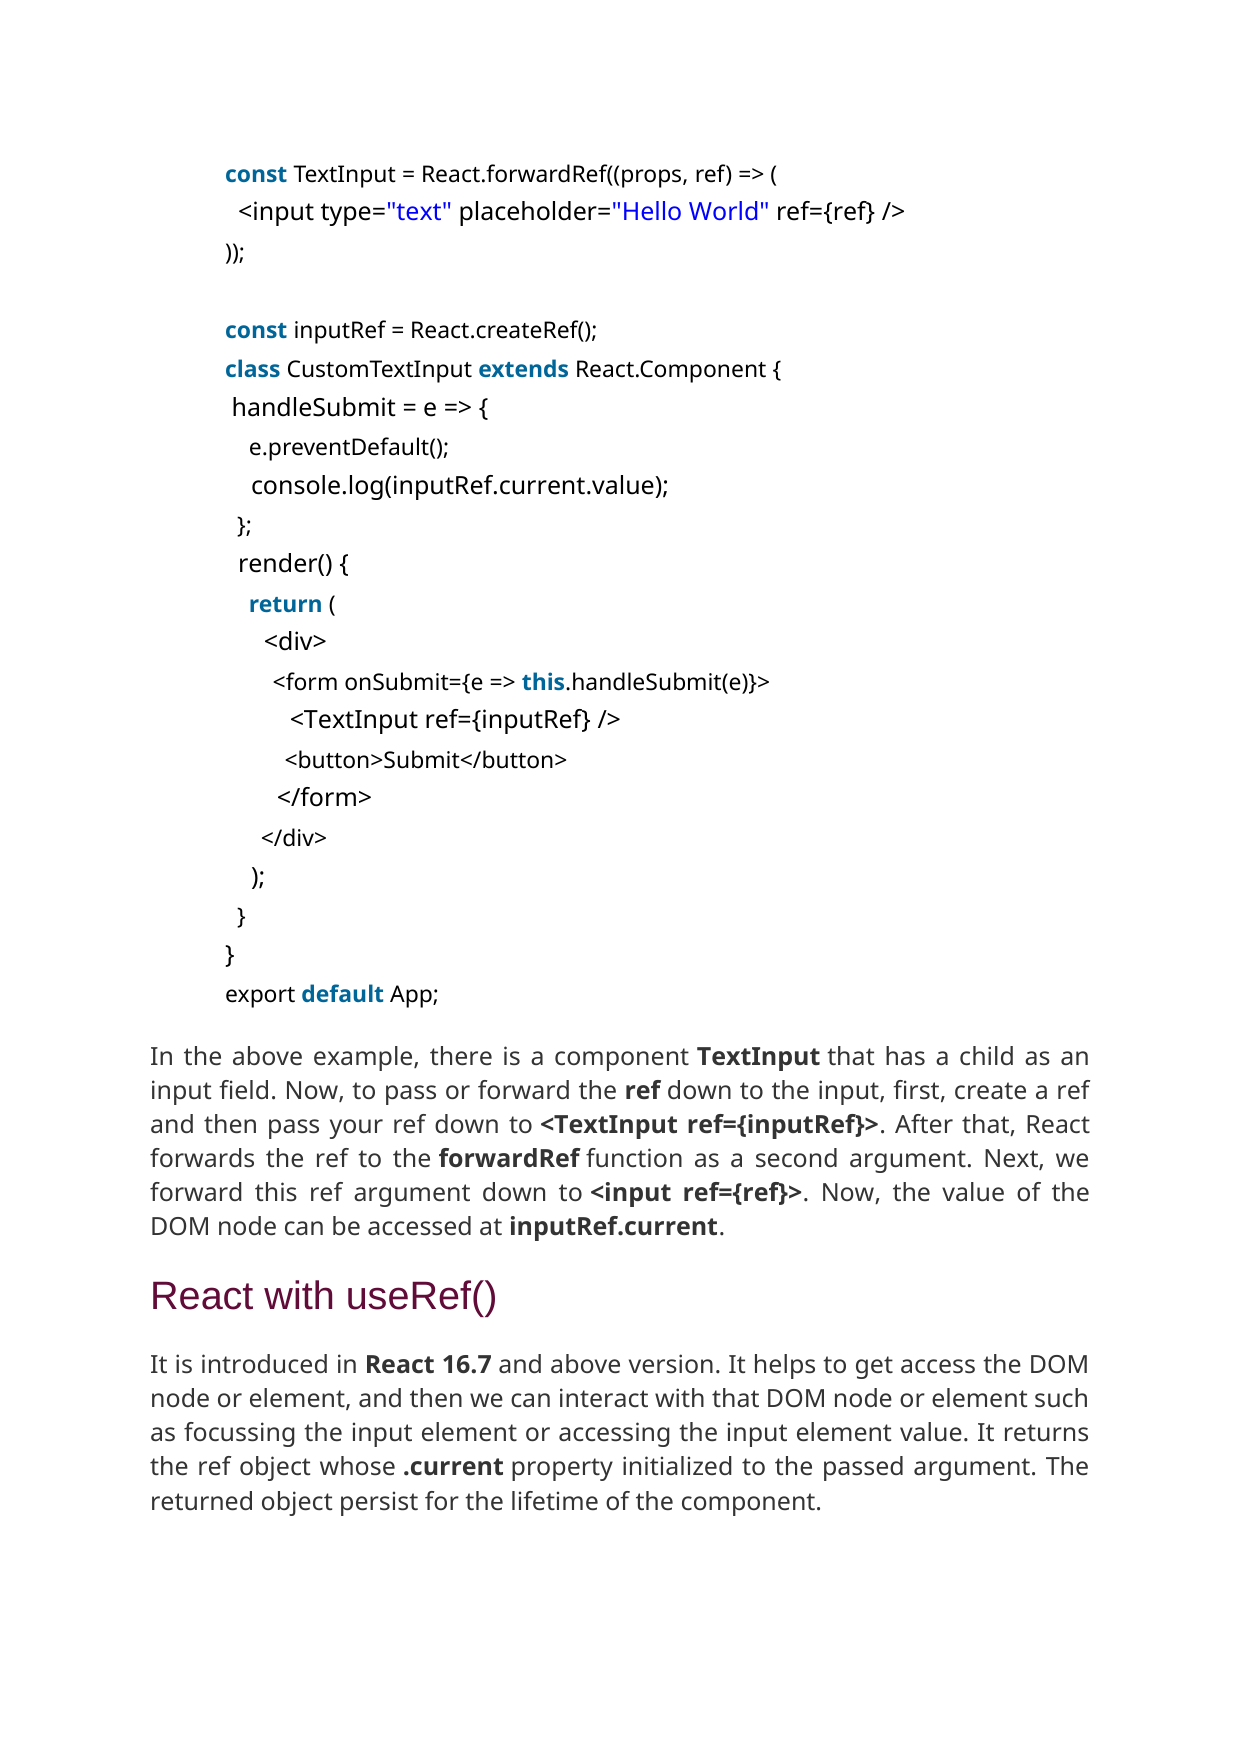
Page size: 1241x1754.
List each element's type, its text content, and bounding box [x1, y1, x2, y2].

text <input type="text" placeholder="Hello World" ref={ref} /> [225, 189, 1090, 228]
text const TextInput = React.forwardRef((props, ref) => ( [225, 150, 1090, 189]
text } [225, 931, 1090, 970]
text return ( [225, 580, 1090, 619]
text <form onSubmit={e => this.handleSubmit(e)}> [225, 658, 1090, 697]
text In the above example, there is a component TextInput that has a child as an input field. Now, to pass or forward the ref down to the input, first, create a ref and then pass your ref down to <TextInput ref={inputRef}>. After that, React forwards the ref to the forwardRef function as a second argument. Next, we forward this ref argument down to <input ref={ref}>. Now, the value of the DOM node can be accessed at inputRef.current. [150, 1038, 1090, 1243]
text )); [225, 228, 1090, 267]
text ); [225, 853, 1090, 892]
text } [225, 892, 1090, 931]
subtitle React with useRef() [150, 1272, 1090, 1318]
text }; [225, 502, 1090, 541]
text <div> [225, 619, 1090, 658]
text export default App; [225, 970, 1090, 1009]
text <button>Submit</button> [225, 736, 1090, 775]
text class CustomTextInput extends React.Component { [225, 345, 1090, 384]
text e.preventDefault(); [225, 423, 1090, 462]
text render() { [225, 541, 1090, 580]
text console.log(inputRef.current.value); [225, 462, 1090, 502]
text handleSubmit = e => { [225, 384, 1090, 423]
text </div> [225, 814, 1090, 853]
text It is introduced in React 16.7 and above version. It helps to get access the DOM node or element, and then we can interact with that DOM node or element such as focussing the input element or accessing the input element value. It returns the ref object whose .current property initialized to the passed argument. The returned object persist for the lifetime of the component. [150, 1347, 1090, 1517]
text <TextInput ref={inputRef} /> [225, 697, 1090, 736]
text const inputRef = React.createRef(); [225, 306, 1090, 345]
text </form> [225, 775, 1090, 814]
